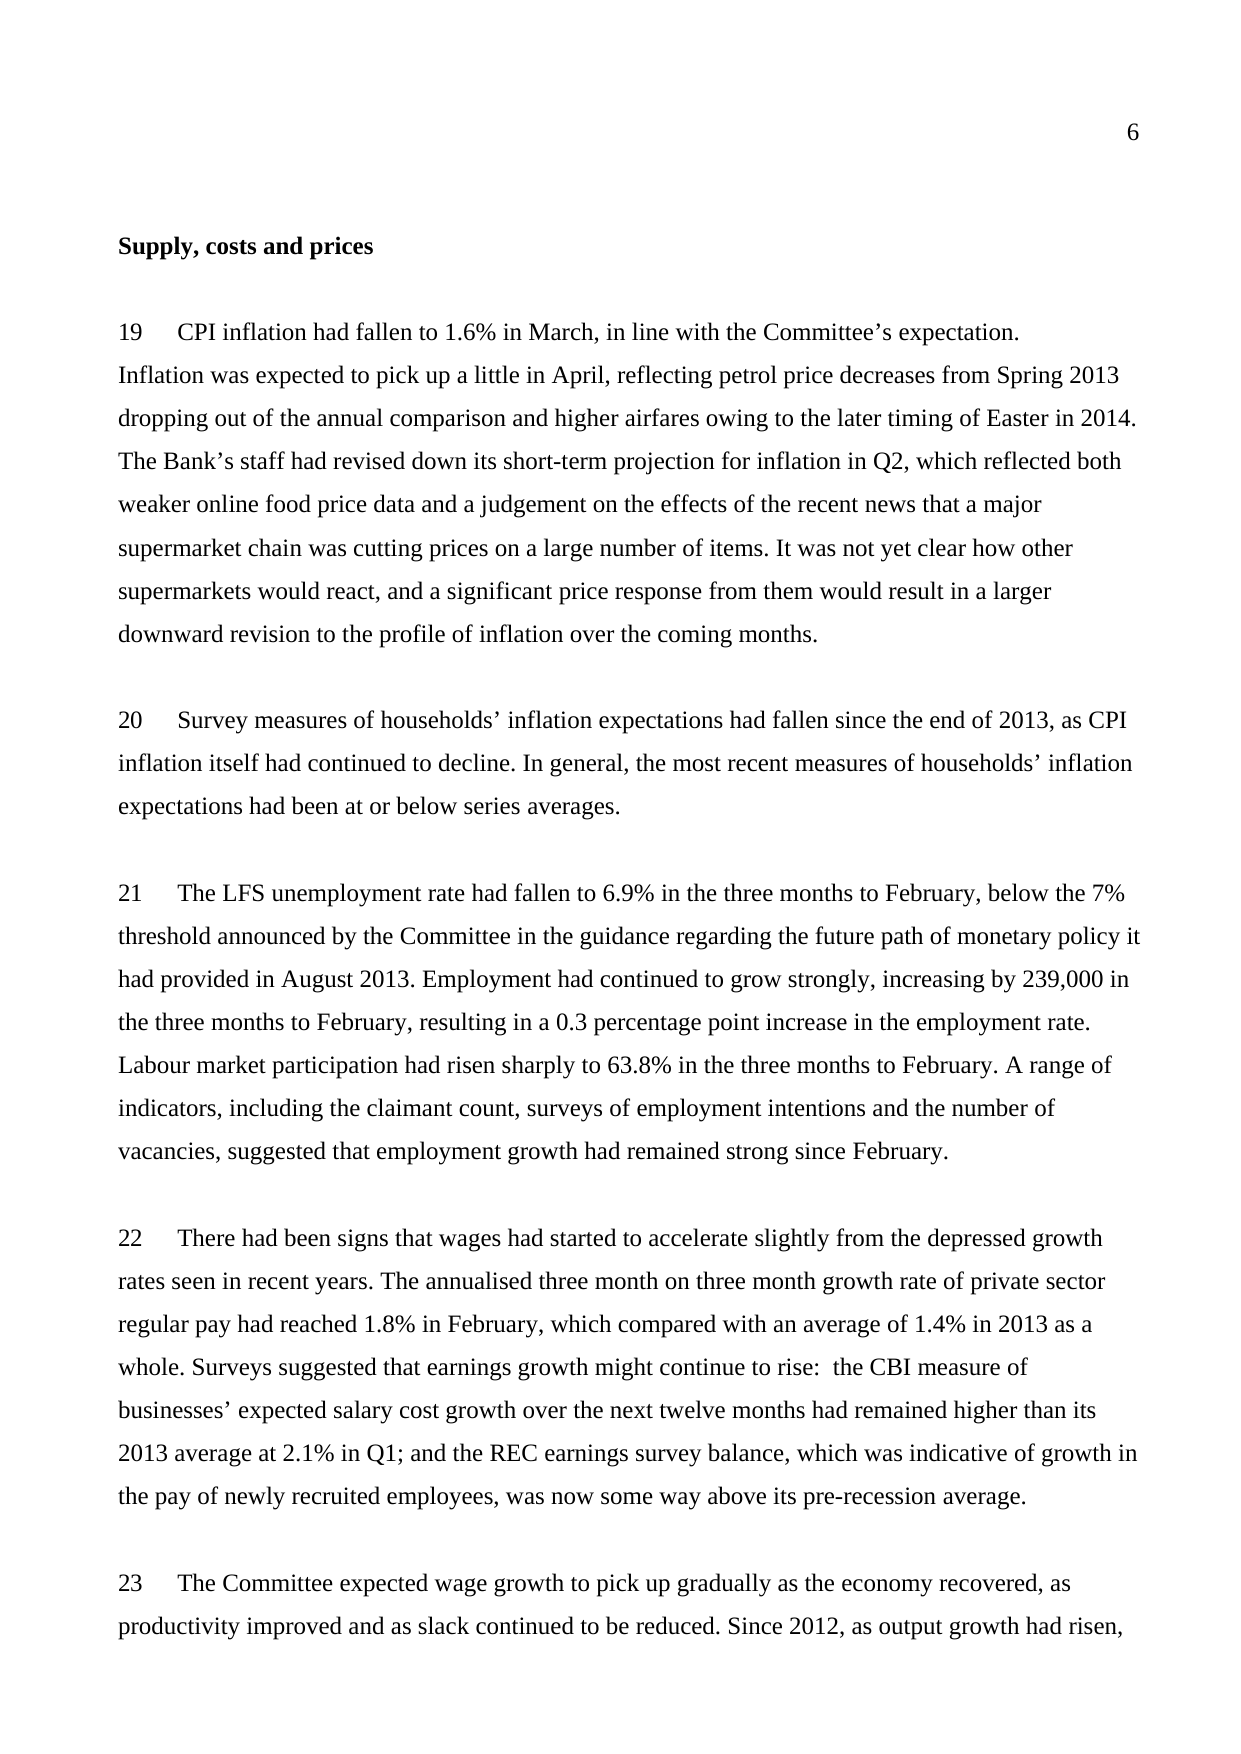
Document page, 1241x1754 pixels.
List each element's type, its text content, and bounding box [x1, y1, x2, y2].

text Inflation was expected to pick up a little in April, reflecting petrol price decreases from Spring 2013 dropping out of the annual comparison and higher airfares owing to the later timing of Easter in 2014. The Bank’s staff had revised down its short-term projection for inflation in Q2, which reflected both weaker online food price data and a judgement on the effects of the recent news that a major supermarket chain was cutting prices on a large number of items. It was not yet clear how other supermarkets would react, and a significant price response from them would result in a larger downward revision to the profile of inflation over the coming months. [118, 360, 1139, 648]
list CPI inflation had fallen to 1.6% in March, in line with the Committee’s expectation. [118, 317, 1184, 346]
subtitle Supply, costs and prices [118, 231, 1184, 260]
list Survey measures of households’ inflation expectations had fallen since the end of 2013, as CPI inflation itself had continued to decline. In general, the most recent measures of households’ inflation expectations had been at or below series averages. [118, 705, 1139, 820]
list The LFS unemployment rate had fallen to 6.9% in the three months to February, below the 7% threshold announced by the Committee in the guidance regarding the future path of monetary policy it had provided in August 2013. Employment had continued to grow strongly, increasing by 239,000 in the three months to February, resulting in a 0.3 percentage point increase in the employment rate. Labour market participation had risen sharply to 63.8% in the three months to February. A range of indicators, including the claimant count, surveys of employment intentions and the number of vacancies, suggested that employment growth had remained strong since February. [118, 878, 1141, 1165]
list The Committee expected wage growth to pick up gradually as the economy recovered, as productivity improved and as slack continued to be reduced. Since 2012, as output growth had risen, [118, 1568, 1130, 1640]
list There had been signs that wages had started to accelerate slightly from the depressed growth rates seen in recent years. The annualised three month on three month growth rate of private sector regular pay had reached 1.8% in February, which compared with an average of 1.4% in 2013 as a whole. Surveys suggested that earnings growth might continue to rise: the CBI measure of businesses’ expected salary cost growth over the next twelve months had remained higher than its 2013 average at 2.1% in Q1; and the REC earnings survey balance, which was indicative of growth in the pay of newly recruited employees, was now some way above its pre-recession average. [118, 1223, 1144, 1510]
